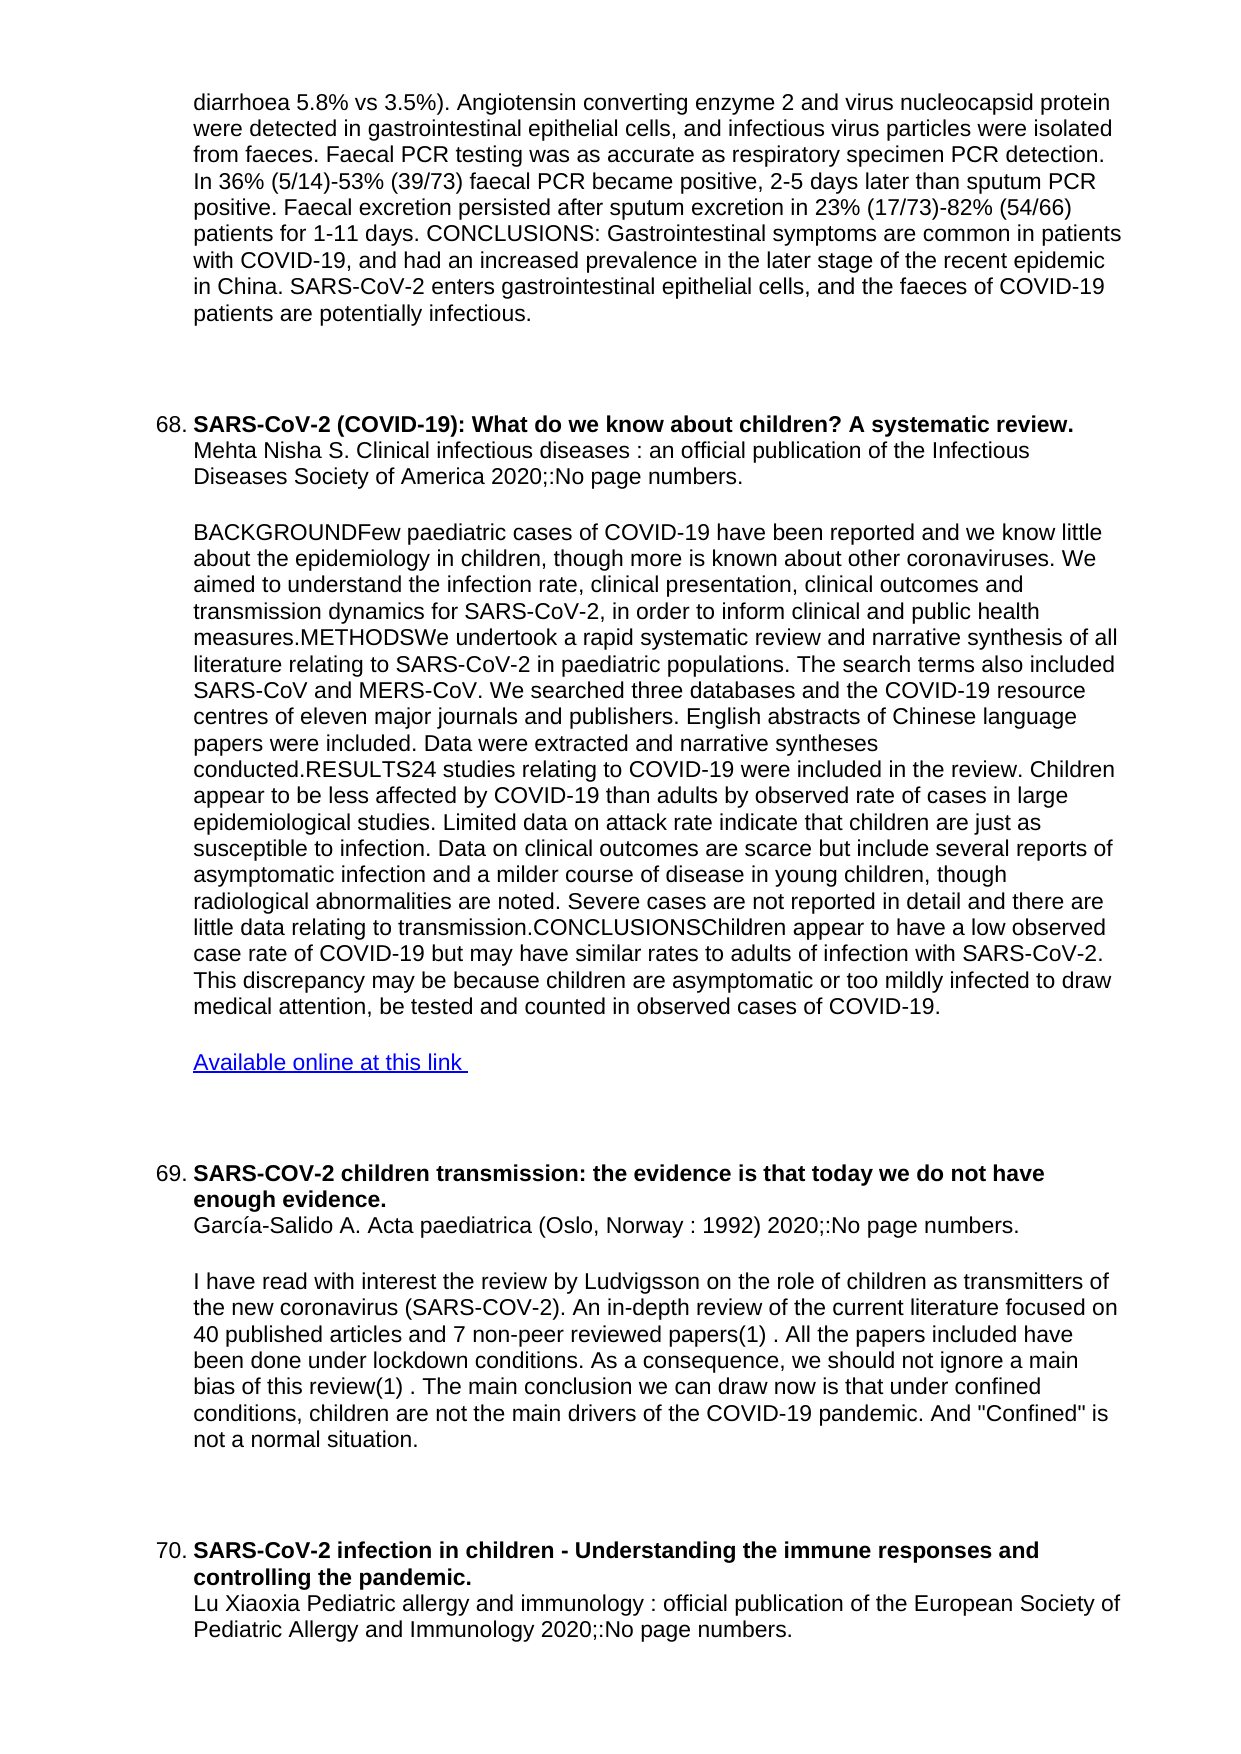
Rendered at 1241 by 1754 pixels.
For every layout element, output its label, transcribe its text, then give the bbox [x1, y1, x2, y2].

text BACKGROUNDFew paediatric cases of COVID-19 have been reported and we know little about the epidemiology in children, though more is known about other coronaviruses. We aimed to understand the infection rate, clinical presentation, clinical outcomes and transmission dynamics for SARS-CoV-2, in order to inform clinical and public health measures.METHODSWe undertook a rapid systematic review and narrative synthesis of all literature relating to SARS-CoV-2 in paediatric populations. The search terms also included SARS-CoV and MERS-CoV. We searched three databases and the COVID-19 resource centres of eleven major journals and publishers. English abstracts of Chinese language papers were included. Data were extracted and narrative syntheses conducted.RESULTS24 studies relating to COVID-19 were included in the review. Children appear to be less affected by COVID-19 than adults by observed rate of cases in large epidemiological studies. Limited data on attack rate indicate that children are just as susceptible to infection. Data on clinical outcomes are scarce but include several reports of asymptomatic infection and a milder course of disease in young children, though radiological abnormalities are noted. Severe cases are not reported in detail and there are little data relating to transmission.CONCLUSIONSChildren appear to have a low observed case rate of COVID-19 but may have similar rates to adults of infection with SARS-CoV-2. This discrepancy may be because children are asymptomatic or too mildly infected to draw medical attention, be tested and counted in observed cases of COVID-19. [193, 519, 1122, 1019]
list SARS-COV-2 children transmission: the evidence is that today we do not have enough evidence. García-Salido A. Acta paediatrica (Oslo, Norway : 1992) 2020;:No page numbers. [156, 1160, 1122, 1239]
text I have read with interest the review by Ludvigsson on the role of children as transmitters of the new coronavirus (SARS-COV-2). An in-depth review of the current literature focused on 40 published articles and 7 non-peer reviewed papers(1) . All the papers included have been done under lockdown conditions. As a consequence, we should not ignore a main bias of this review(1) . The main conclusion we can draw now is that under confined conditions, children are not the main drivers of the COVID-19 pandemic. And "Confined" is not a normal situation. [193, 1268, 1122, 1452]
text Available online at this link [193, 1049, 1122, 1075]
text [193, 89, 1122, 326]
list SARS-CoV-2 infection in children - Understanding the immune responses and controlling the pandemic. Lu Xiaoxia Pediatric allergy and immunology : official publication of the European Society of Pediatric Allergy and Immunology 2020;:No page numbers. [156, 1537, 1122, 1642]
list SARS-CoV-2 (COVID-19): What do we know about children? A systematic review. Mehta Nisha S. Clinical infectious diseases : an official publication of the Infectious Diseases Society of America 2020;:No page numbers. [156, 411, 1122, 489]
